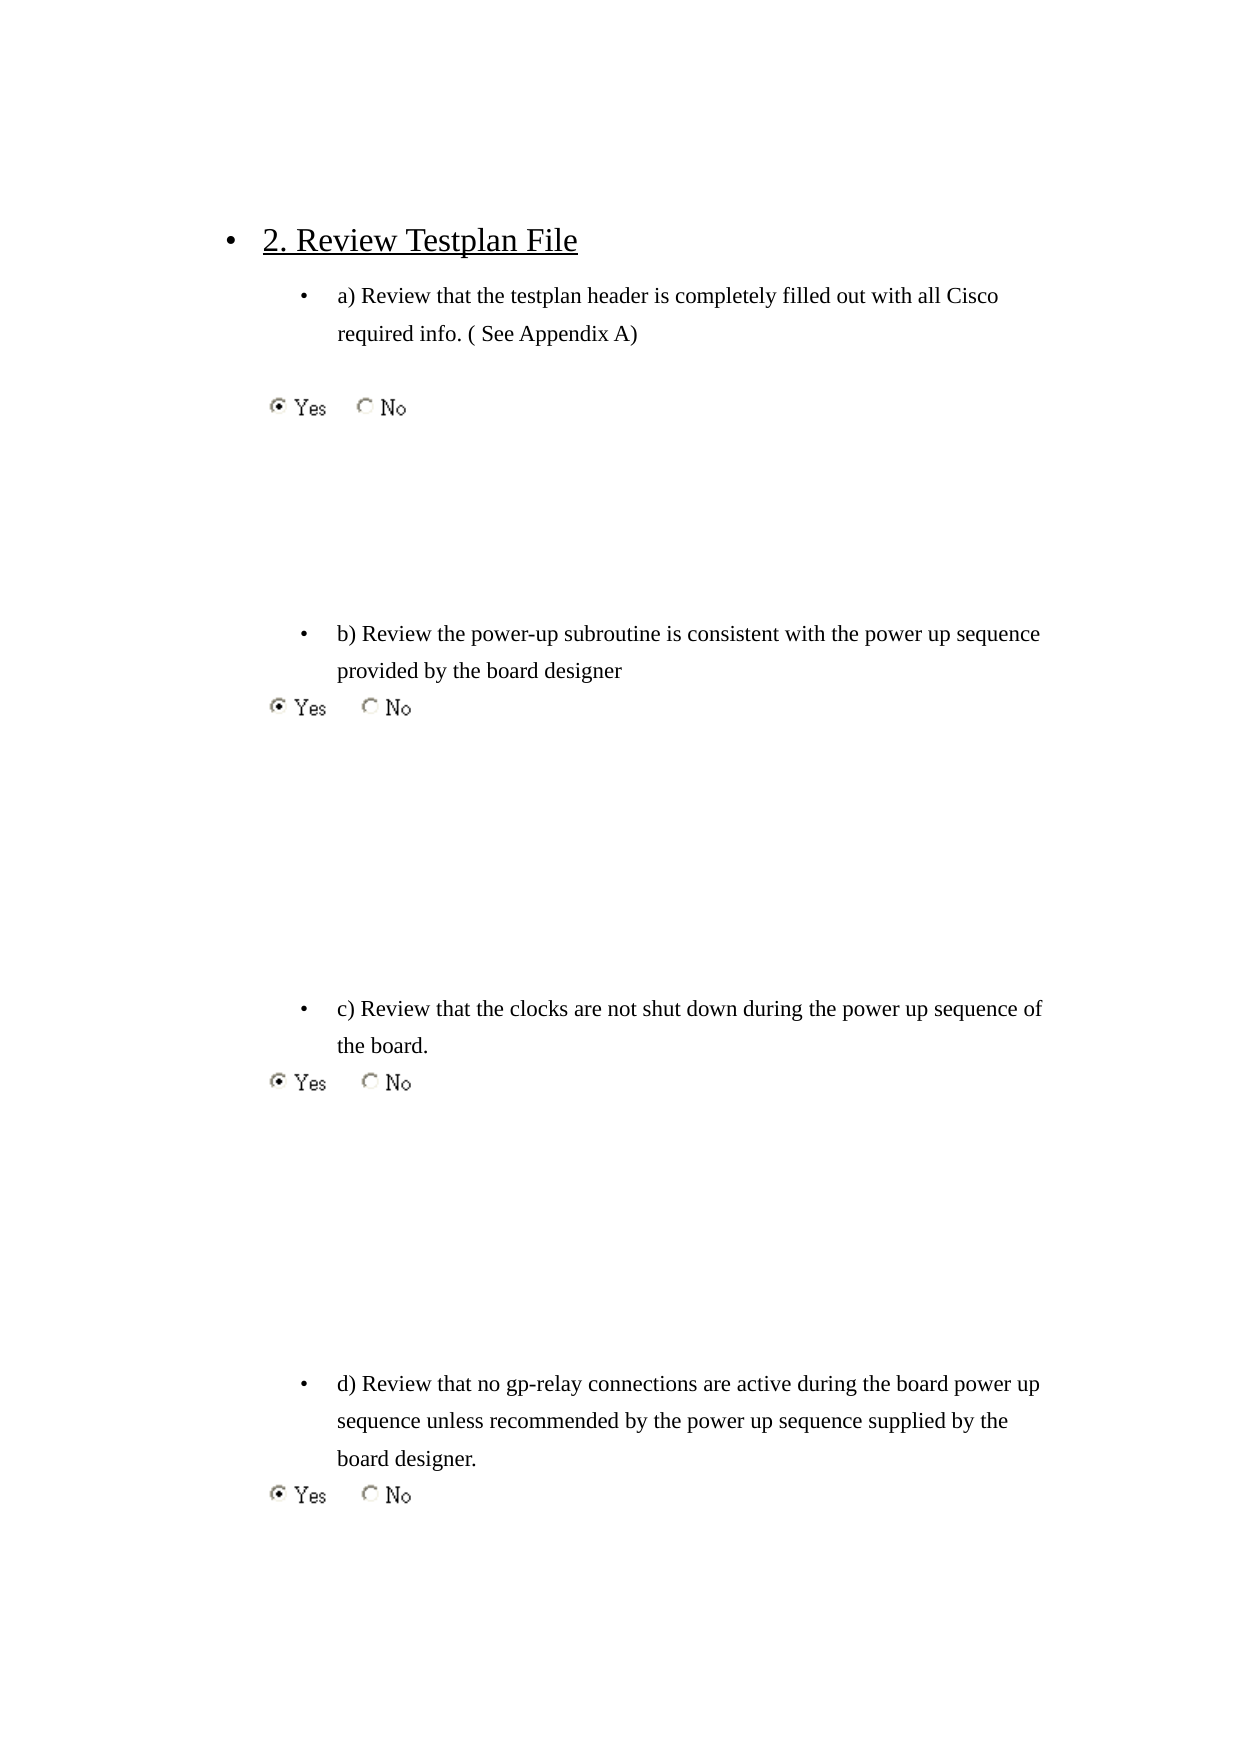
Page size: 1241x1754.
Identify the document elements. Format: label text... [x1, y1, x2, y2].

list b) Review the power-up subroutine is consistent with the power up sequence provided by the board designer [300, 614, 1053, 689]
list c) Review that the clocks are not shut down during the power up sequence of the board. [300, 989, 1053, 1064]
picture [267, 389, 441, 426]
picture [267, 689, 354, 726]
list d) Review that no gp-relay connections are active during the board power up sequence unless recommended by the power up sequence supplied by the board designer. [300, 1364, 1053, 1477]
list a) Review that the testplan header is completely filled out with all Cisco required info. ( See Appendix A) [300, 277, 1053, 352]
picture [359, 1476, 446, 1513]
list 2. Review Testplan File [225, 202, 1053, 277]
picture [267, 1064, 354, 1101]
picture [359, 1064, 446, 1101]
picture [359, 689, 446, 726]
picture [267, 1476, 354, 1513]
